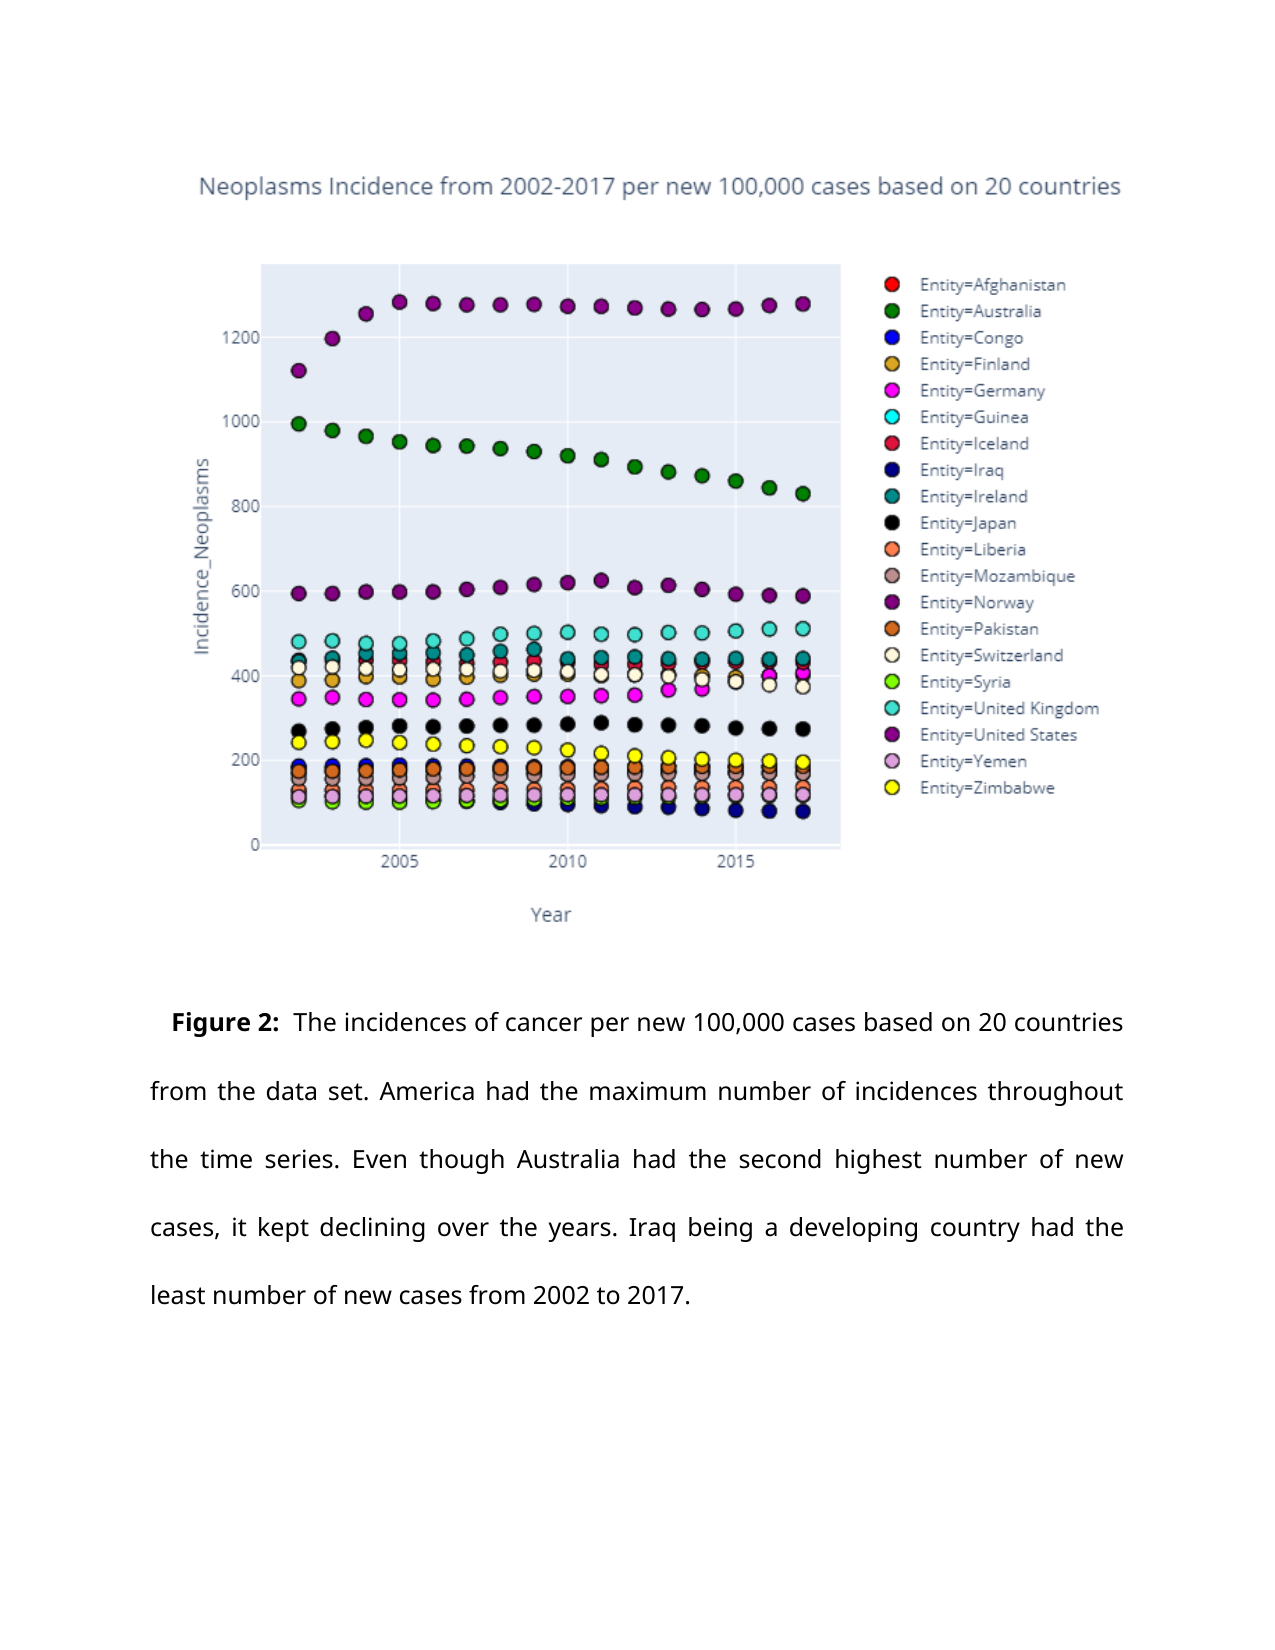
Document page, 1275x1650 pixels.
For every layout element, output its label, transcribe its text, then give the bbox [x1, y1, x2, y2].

picture [150, 125, 1124, 961]
text Figure 2: The incidences of cancer per new 100,000 cases based on 20 countries from the data set. America had the maximum number of incidences throughout the time series. Even though Australia had the second highest number of new cases, it kept declining over the years. Iraq being a developing country had the least number of new cases from 2002 to 2017. [150, 1005, 1125, 1312]
